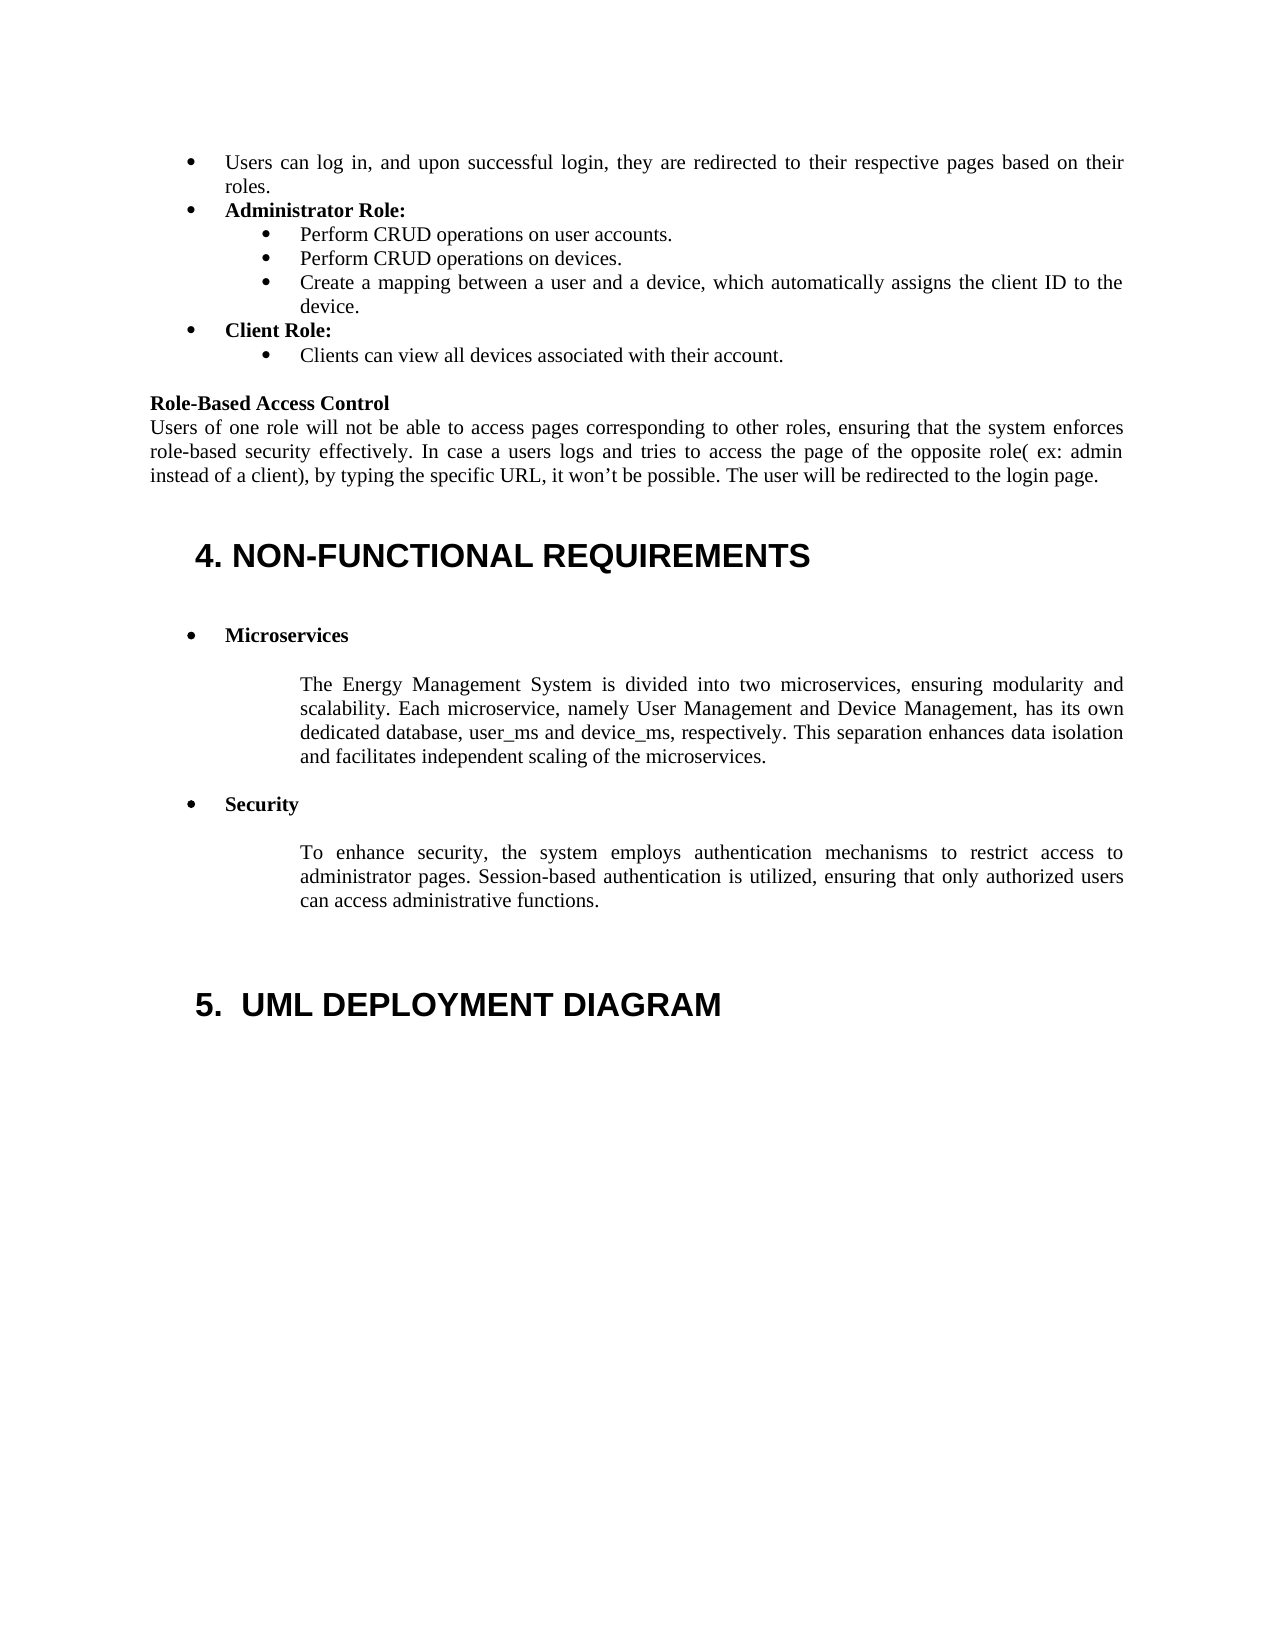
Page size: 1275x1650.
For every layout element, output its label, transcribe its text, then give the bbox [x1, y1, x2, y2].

list Perform CRUD operations on user accounts. [262, 222, 1125, 246]
list Users can log in, and upon successful login, they are redirected to their respective pages based on their roles. [187, 150, 1125, 198]
list Perform CRUD operations on devices. [262, 246, 1125, 270]
text To enhance security, the system employs authentication mechanisms to restrict access to administrator pages. Session-based authentication is utilized, ensuring that only authorized users can access administrative functions. [300, 840, 1125, 912]
subtitle 5. UML DEPLOYMENT DIAGRAM [195, 985, 1125, 1024]
text Role-Based Access Control [150, 391, 1125, 415]
list Security [187, 792, 1125, 816]
list Client Role: [187, 318, 1125, 342]
text The Energy Management System is divided into two microservices, ensuring modularity and scalability. Each microservice, namely User Management and Device Management, has its own dedicated database, user_ms and device_ms, respectively. This separation enhances data isolation and facilitates independent scaling of the microservices. [300, 672, 1125, 768]
list Microservices [187, 623, 1125, 647]
subtitle 4. NON-FUNCTIONAL REQUIREMENTS [195, 536, 1125, 574]
list Administrator Role: [187, 198, 1125, 222]
list Create a mapping between a user and a device, which automatically assigns the client ID to the device. [262, 270, 1125, 318]
list Clients can view all devices associated with their account. [262, 342, 1125, 367]
text Users of one role will not be able to access pages corresponding to other roles, ensuring that the system enforces role-based security effectively. In case a users logs and tries to access the page of the opposite role( ex: admin instead of a client), by typing the specific URL, it won’t be possible. The user will be redirected to the login page. [150, 415, 1125, 487]
